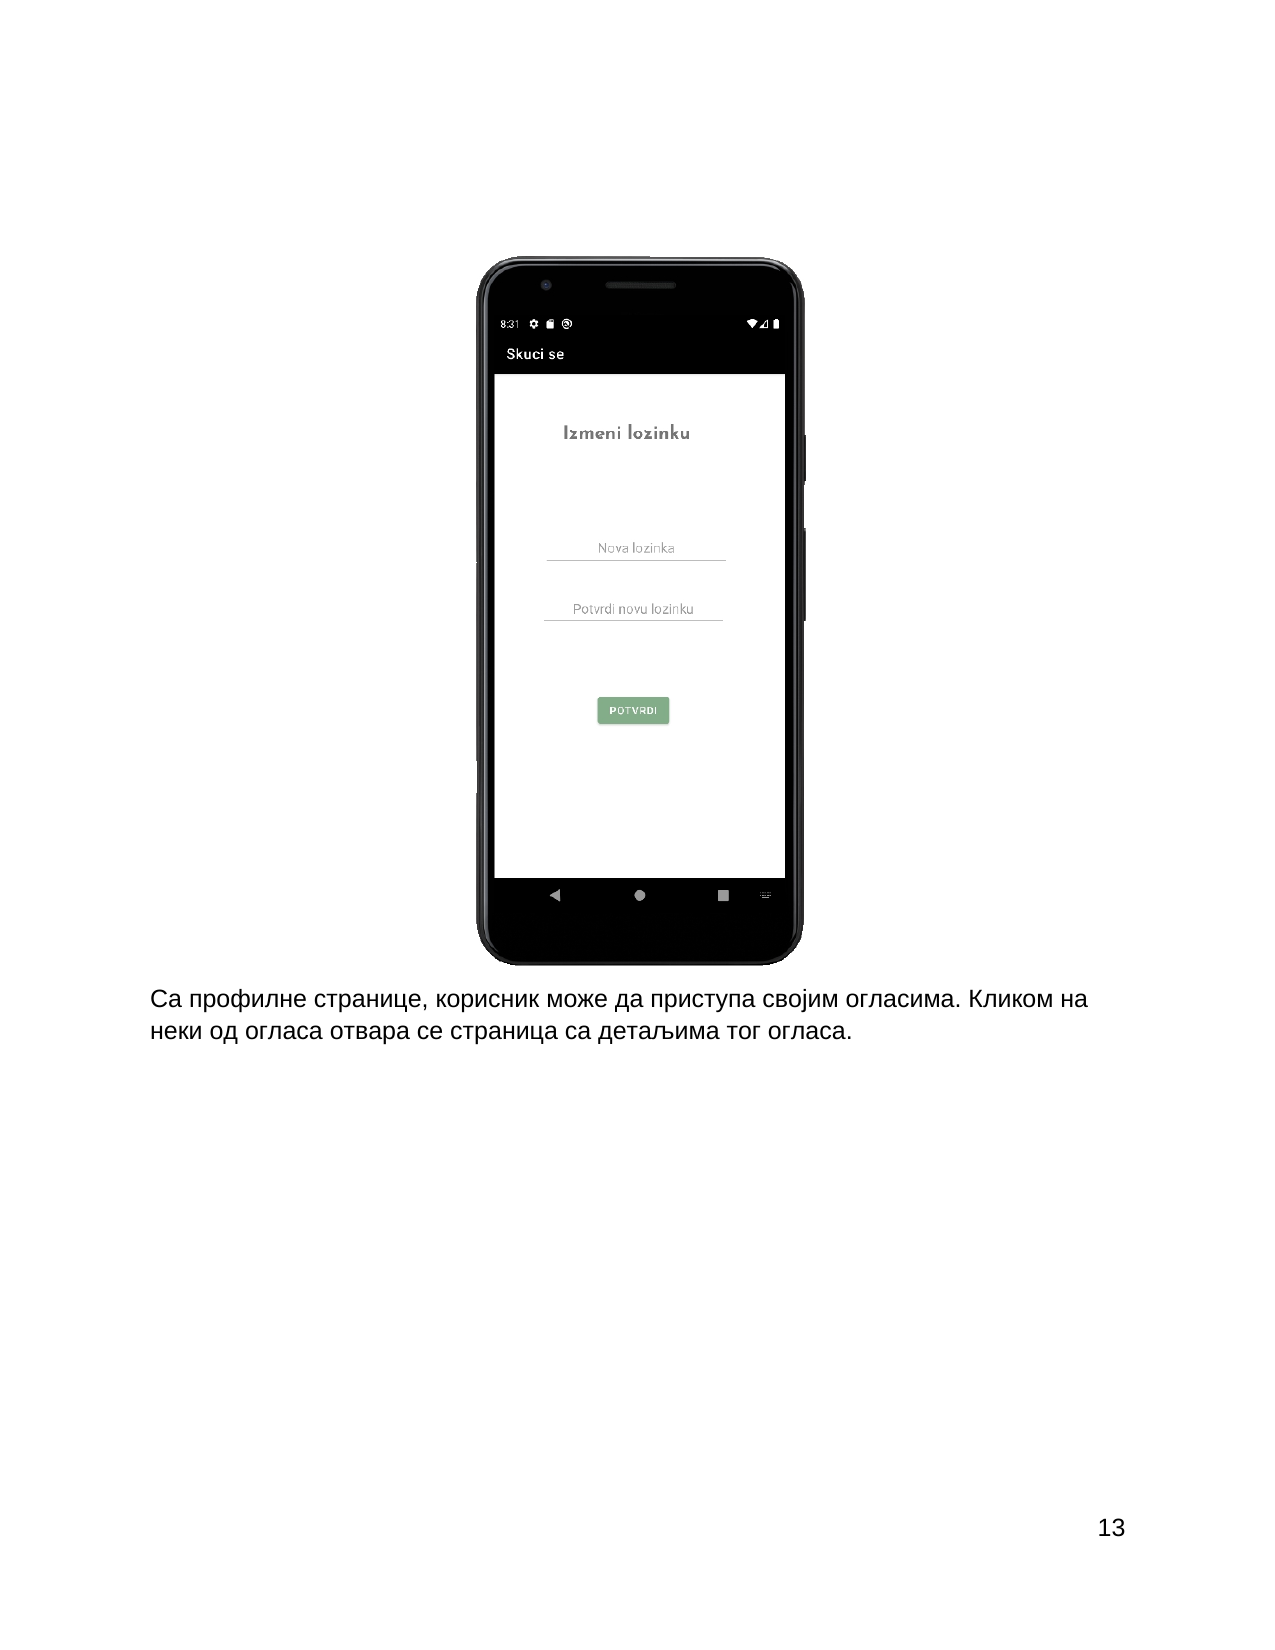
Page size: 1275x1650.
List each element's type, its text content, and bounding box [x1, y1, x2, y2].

picture [476, 256, 806, 966]
text Са профилне странице, корисник може да приступа својим огласима. Кликом на неки од огласа отвара се страница са детаљима тог огласа. [150, 984, 1132, 1045]
